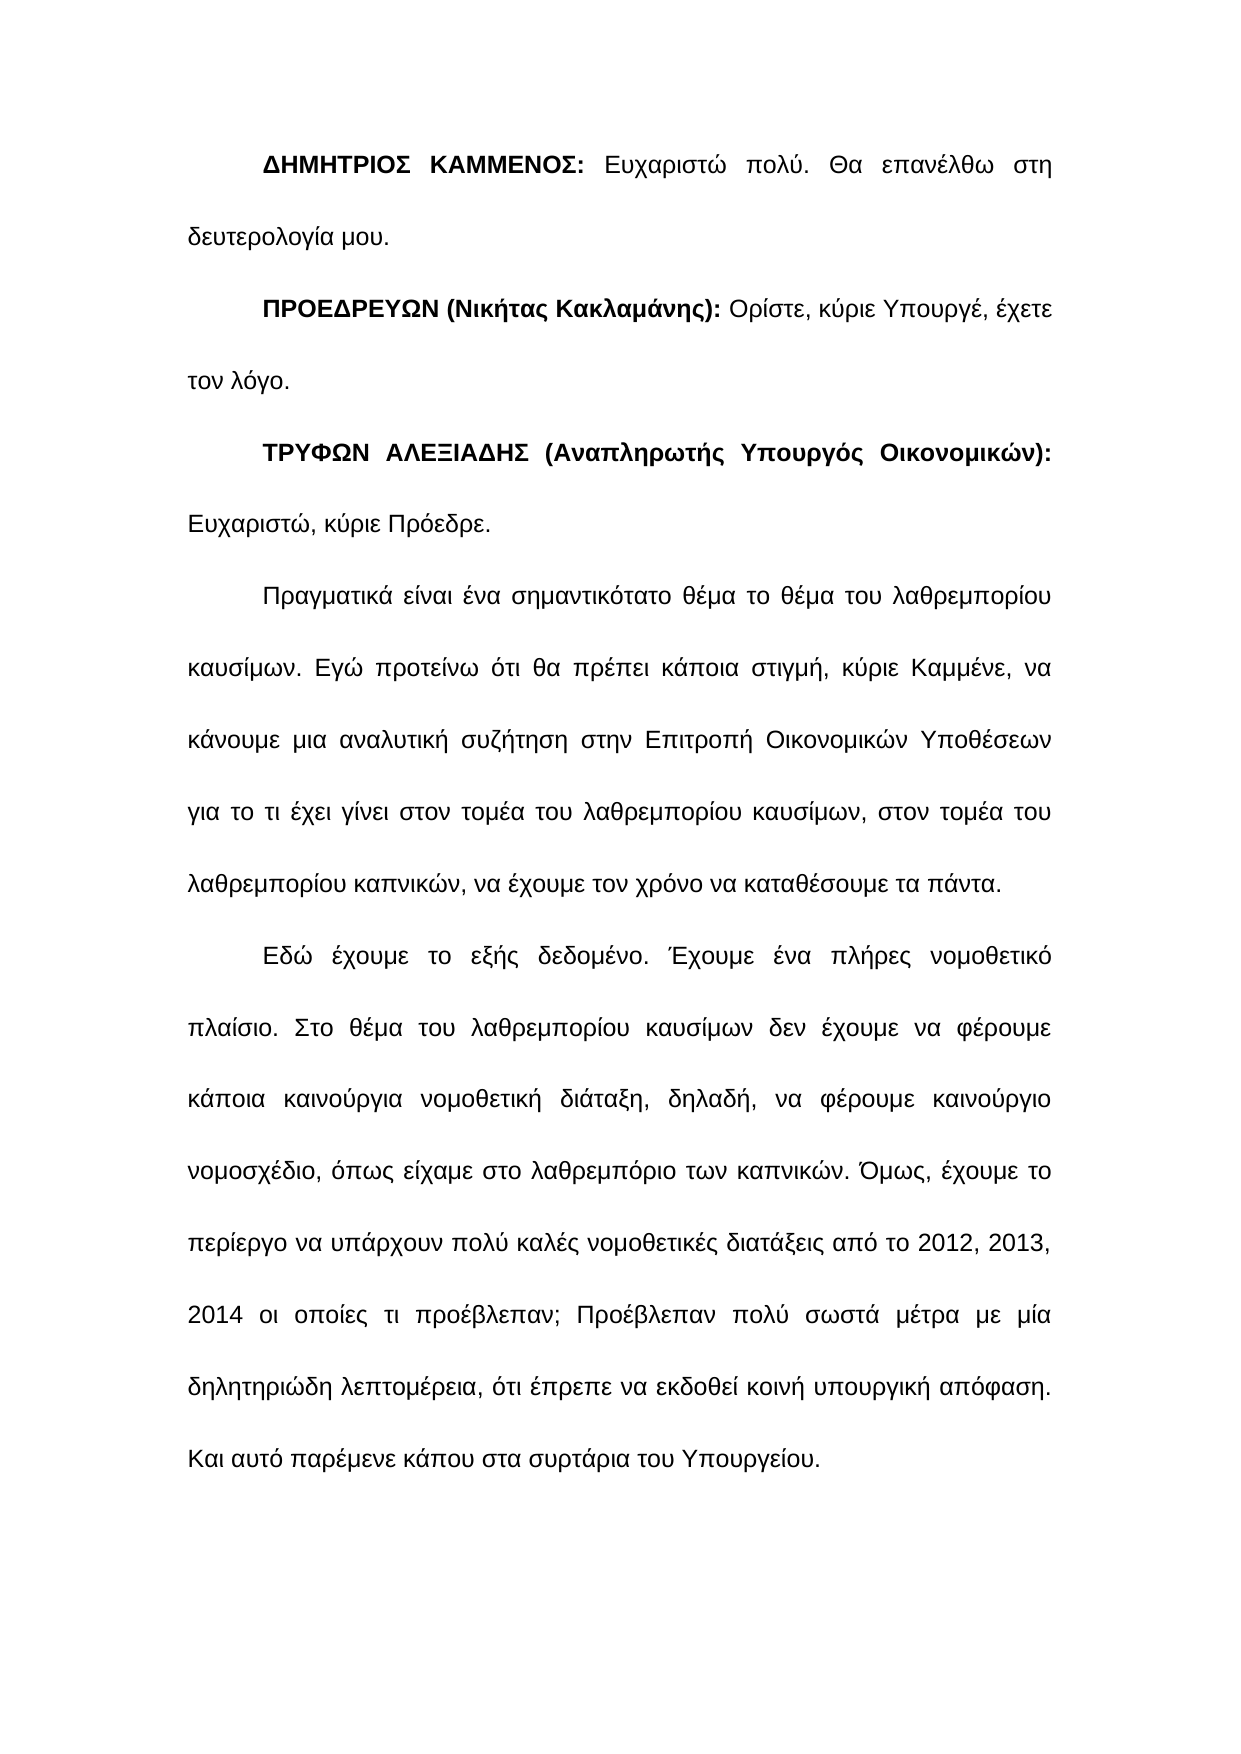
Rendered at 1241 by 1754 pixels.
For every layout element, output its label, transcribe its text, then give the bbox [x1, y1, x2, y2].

text ΠΡΟΕΔΡΕΥΩΝ (Νικήτας Κακλαμάνης): Ορίστε, κύριε Υπουργέ, έχετε τον λόγο. [187, 294, 1053, 394]
text ΔΗΜΗΤΡΙΟΣ ΚΑΜΜΕΝΟΣ: Ευχαριστώ πολύ. Θα επανέλθω στη δευτερολογία μου. [187, 150, 1053, 251]
text Εδώ έχουμε το εξής δεδομένο. Έχουμε ένα πλήρες νομοθετικό πλαίσιο. Στο θέμα του λαθρεμπορίου καυσίμων δεν έχουμε να φέρουμε κάποια καινούργια νομοθετική διάταξη, δηλαδή, να φέρουμε καινούργιο νομοσχέδιο, όπως είχαμε στο λαθρεμπόριο των καπνικών. Όμως, έχουμε το περίεργο να υπάρχουν πολύ καλές νομοθετικές διατάξεις από το 2012, 2013, 2014 οι οποίες τι προέβλεπαν; Προέβλεπαν πολύ σωστά μέτρα με μία δηλητηριώδη λεπτομέρεια, ότι έπρεπε να εκδοθεί κοινή υπουργική απόφαση. Και αυτό παρέμενε κάπου στα συρτάρια του Υπουργείου. [187, 941, 1053, 1472]
text Πραγματικά είναι ένα σημαντικότατο θέμα το θέμα του λαθρεμπορίου καυσίμων. Εγώ προτείνω ότι θα πρέπει κάποια στιγμή, κύριε Καμμένε, να κάνουμε μια αναλυτική συζήτηση στην Επιτροπή Οικονομικών Υποθέσεων για το τι έχει γίνει στον τομέα του λαθρεμπορίου καυσίμων, στον τομέα του λαθρεμπορίου καπνικών, να έχουμε τον χρόνο να καταθέσουμε τα πάντα. [187, 581, 1053, 897]
text ΤΡΥΦΩΝ ΑΛΕΞΙΑΔΗΣ (Αναπληρωτής Υπουργός Οικονομικών): Ευχαριστώ, κύριε Πρόεδρε. [187, 437, 1053, 538]
